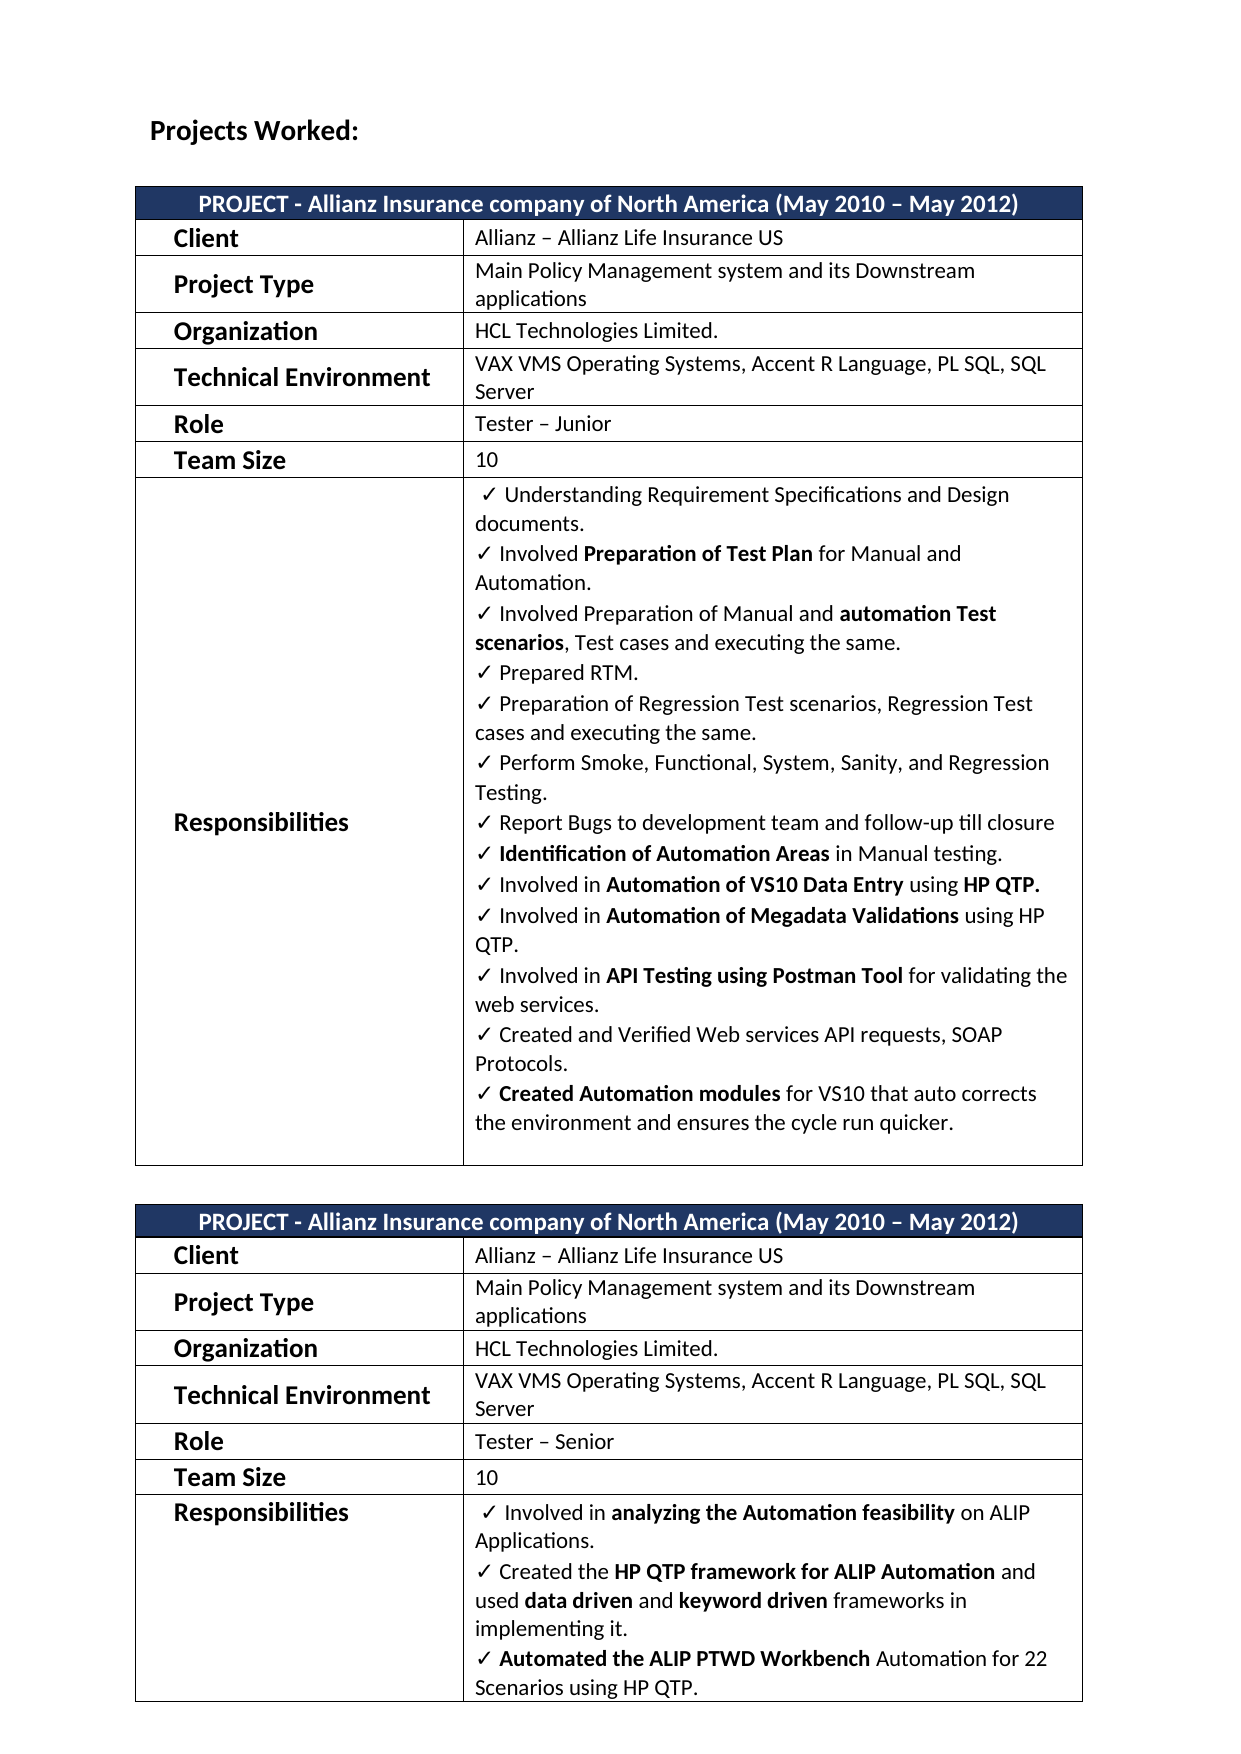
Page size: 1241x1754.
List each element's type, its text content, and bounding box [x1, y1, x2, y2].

table_cell Main Policy Management system and its Downstream applications [464, 256, 1082, 312]
table_cell Technical Environment [136, 349, 463, 405]
table_cell Client [136, 1238, 463, 1272]
table_cell Project Type [136, 1274, 463, 1329]
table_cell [464, 1495, 1082, 1701]
table_cell Team Size [136, 442, 463, 477]
table_cell Client [136, 220, 463, 255]
table_cell Allianz – Allianz Life Insurance US [464, 220, 1082, 255]
subtitle Projects Worked: [150, 112, 1105, 148]
table_cell VAX VMS Operating Systems, Accent R Language, PL SQL, SQL Server [464, 1366, 1082, 1422]
table_cell Tester – Senior [464, 1424, 1082, 1458]
table_cell HCL Technologies Limited. [464, 1331, 1082, 1365]
table_header PROJECT - Allianz Insurance company of North America (May 2010 – May 2012) [136, 187, 1082, 219]
table_header PROJECT - Allianz Insurance company of North America (May 2010 – May 2012) [136, 1205, 1082, 1236]
table_cell Role [136, 406, 463, 441]
table_cell Allianz – Allianz Life Insurance US [464, 1238, 1082, 1272]
table_cell Main Policy Management system and its Downstream applications [464, 1274, 1082, 1329]
table_cell VAX VMS Operating Systems, Accent R Language, PL SQL, SQL Server [464, 349, 1082, 405]
table_cell Project Type [136, 256, 463, 312]
table_cell 10 [464, 1460, 1082, 1494]
table_cell Role [136, 1424, 463, 1458]
table_cell ✓ Understanding Requirement Specifications and Design documents. ✓ Involved Preparation of Test Plan for Manual and Automation. ✓ Involved Preparation of Manual and automation Test scenarios, Test cases and executing the same. ✓ Prepared RTM. ✓ Preparation of Regression Test scenarios, Regression Test cases and executing the same. ✓ Perform Smoke, Functional, System, Sanity, and Regression Testing. ✓ Report Bugs to development team and follow-up till closure ✓ Identification of Automation Areas in Manual testing. ✓ Involved in Automation of VS10 Data Entry using HP QTP. ✓ Involved in Automation of Megadata Validations using HP QTP. ✓ Involved in API Testing using Postman Tool for validating the web services. ✓ Created and Verified Web services API requests, SOAP Protocols. ✓ Created Automation modules for VS10 that auto corrects the environment and ensures the cycle run quicker. [464, 478, 1082, 1164]
table_cell Organization [136, 1331, 463, 1365]
table_cell HCL Technologies Limited. [464, 313, 1082, 348]
table_cell Tester – Junior [464, 406, 1082, 441]
table_cell Responsibilities [136, 478, 463, 1164]
table_cell Organization [136, 313, 463, 348]
table_cell Team Size [136, 1460, 463, 1494]
table_cell 10 [464, 442, 1082, 477]
table_cell Responsibilities [136, 1495, 463, 1701]
table_cell Technical Environment [136, 1366, 463, 1422]
